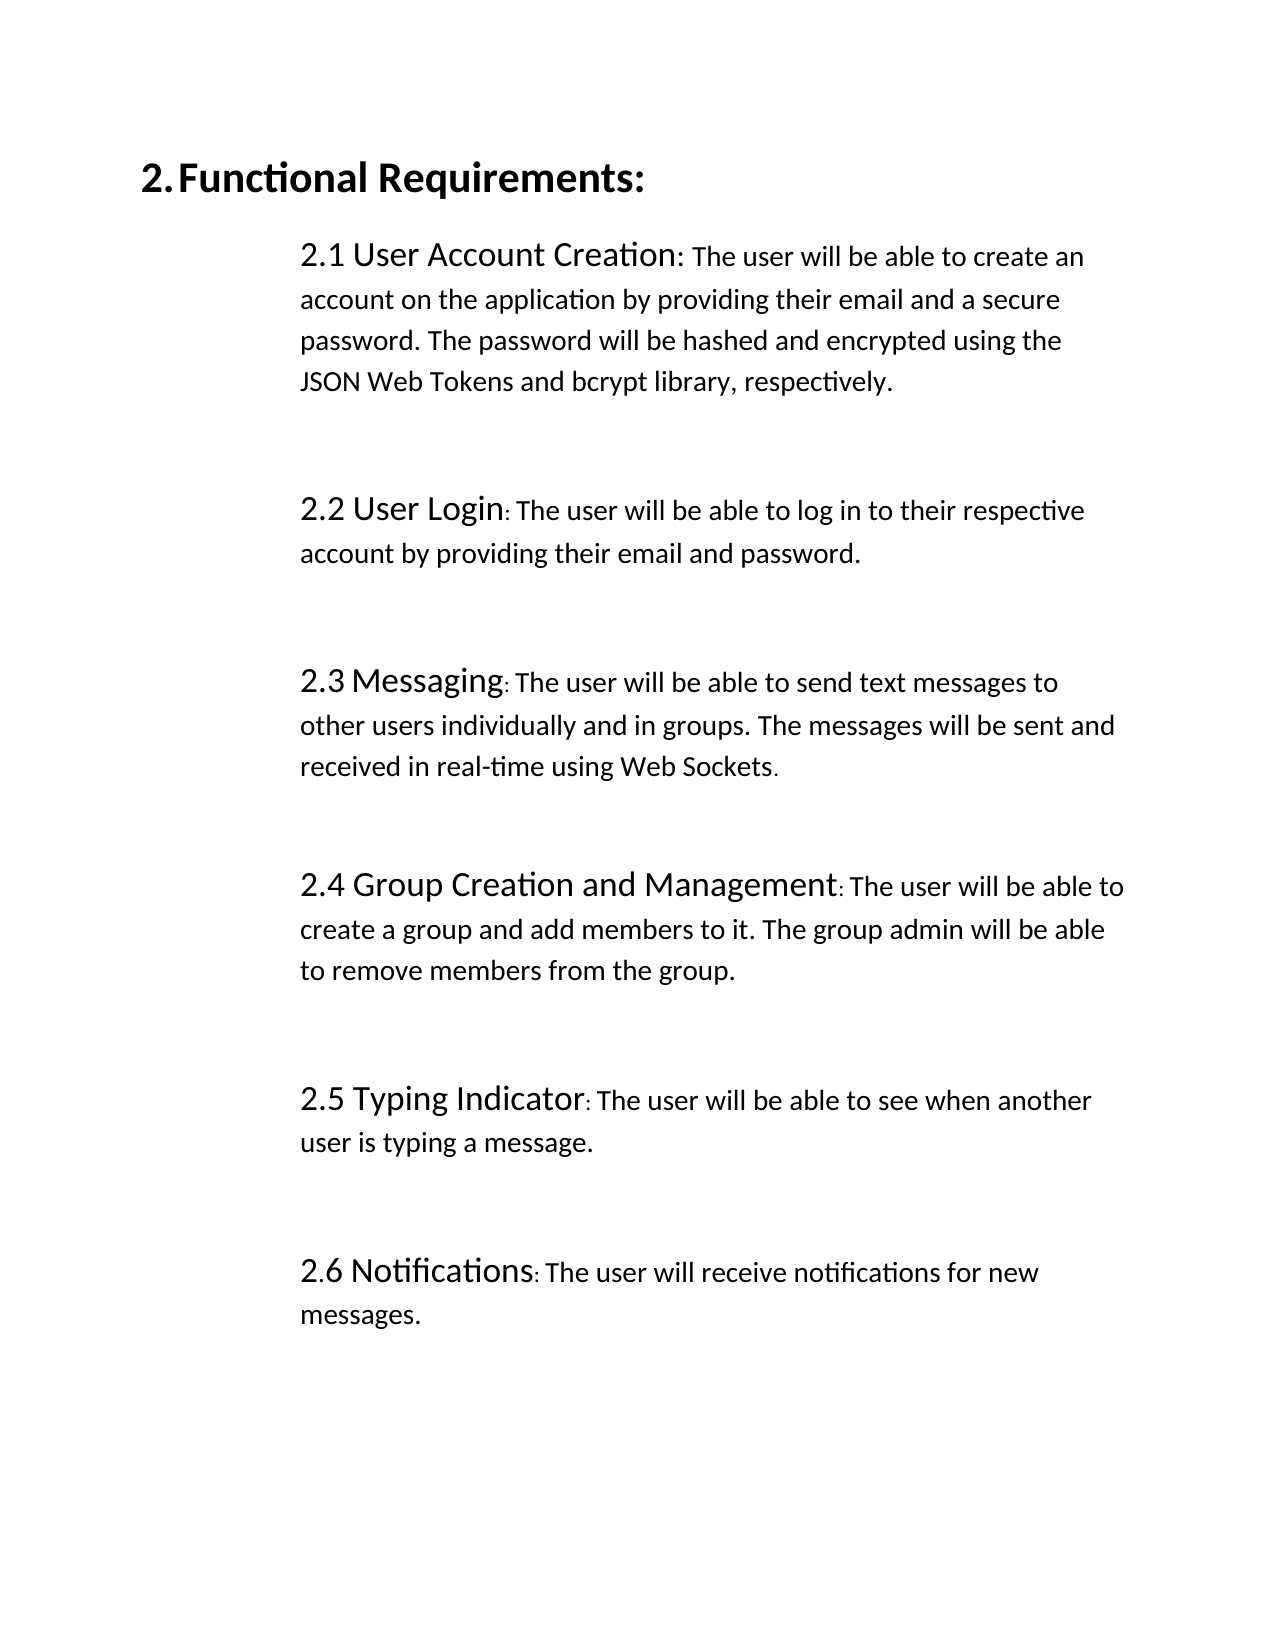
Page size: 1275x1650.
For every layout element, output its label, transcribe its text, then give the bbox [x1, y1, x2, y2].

list Functional Requirements: [141, 150, 1125, 203]
text 2.5 Typing Indicator: The user will be able to see when another user is typing a message. [300, 1076, 1125, 1160]
text 2.4 Group Creation and Management: The user will be able to create a group and add members to it. The group admin will be able to remove members from the group. [300, 862, 1125, 988]
text 2.6 Notifications: The user will receive notifications for new messages. [300, 1248, 1125, 1332]
text 2.2 User Login: The user will be able to log in to their respective account by providing their email and password. [300, 486, 1125, 570]
text 2.1 User Account Creation: The user will be able to create an account on the application by providing their email and a secure password. The password will be hashed and encrypted using the JSON Web Tokens and bcrypt library, respectively. [300, 232, 1125, 398]
text 2.3 Messaging: The user will be able to send text messages to other users individually and in groups. The messages will be sent and received in real-time using Web Sockets. [300, 658, 1125, 783]
